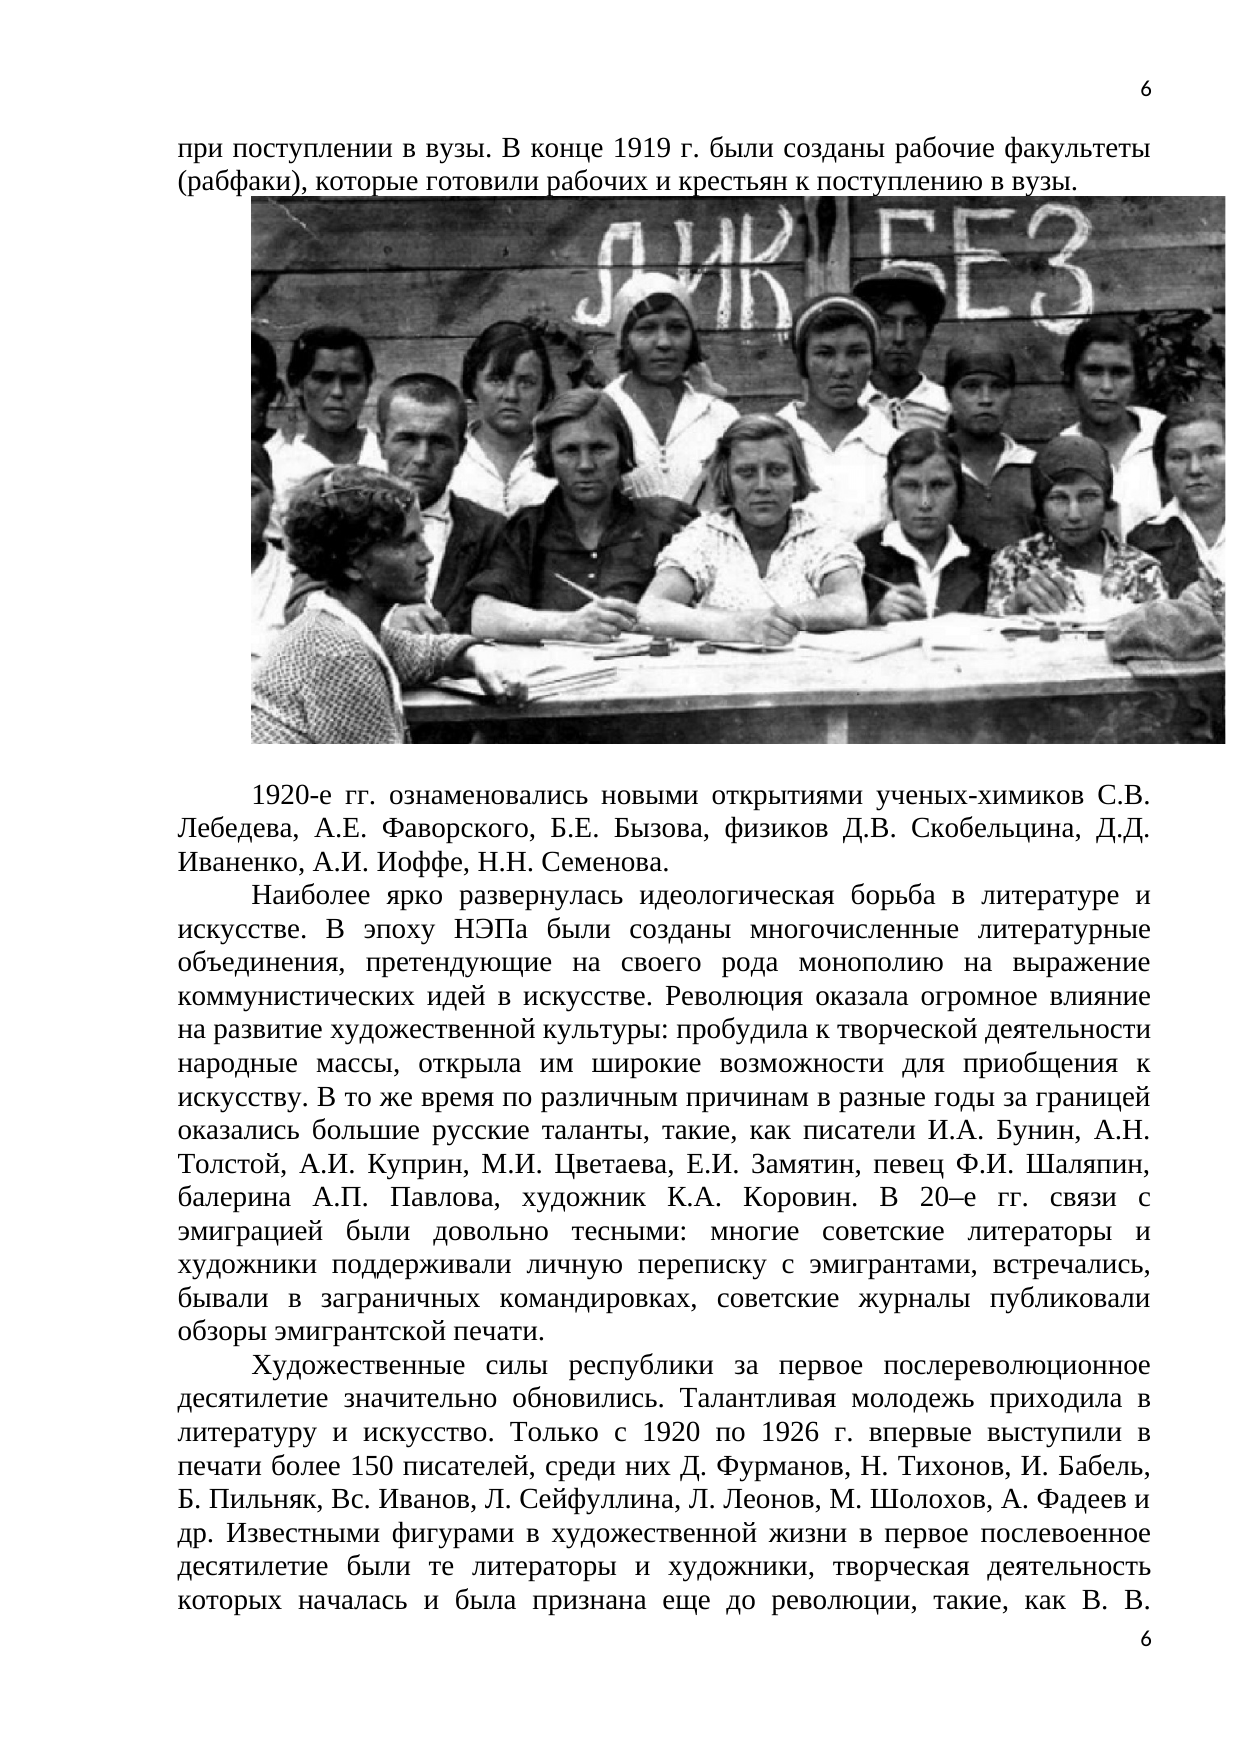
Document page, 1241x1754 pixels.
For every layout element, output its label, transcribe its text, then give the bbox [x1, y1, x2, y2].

picture [251, 196, 1226, 744]
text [177, 130, 1152, 197]
text 1920-е гг. ознаменовались новыми открытиями ученых-химиков С.В. Лебедева, А.Е. Фаворского, Б.Е. Бызова, физиков Д.В. Скобельцина, Д.Д. Иваненко, А.И. Иоффе, Н.Н. Семенова. [177, 777, 1152, 877]
text Наиболее ярко развернулась идеологическая борьба в литературе и искусстве. В эпоху НЭПа были созданы многочисленные литературные объединения, претендующие на своего рода монополию на выражение коммунистических идей в искусстве. Революция оказала огромное влияние на развитие художественной культуры: пробудила к творческой деятельности народные массы, открыла им широкие возможности для приобщения к искусству. В то же время по различным причинам в разные годы за границей оказались большие русские таланты, такие, как писатели И.А. Бунин, А.Н. Толстой, А.И. Куприн, М.И. Цветаева, Е.И. Замятин, певец Ф.И. Шаляпин, балерина А.П. Павлова, художник К.А. Коровин. В 20–е гг. связи с эмиграцией были довольно тесными: многие советские литераторы и художники поддерживали личную переписку с эмигрантами, встречались, бывали в заграничных командировках, советские журналы публиковали обзоры эмигрантской печати. [177, 877, 1152, 1347]
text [177, 1347, 1152, 1615]
